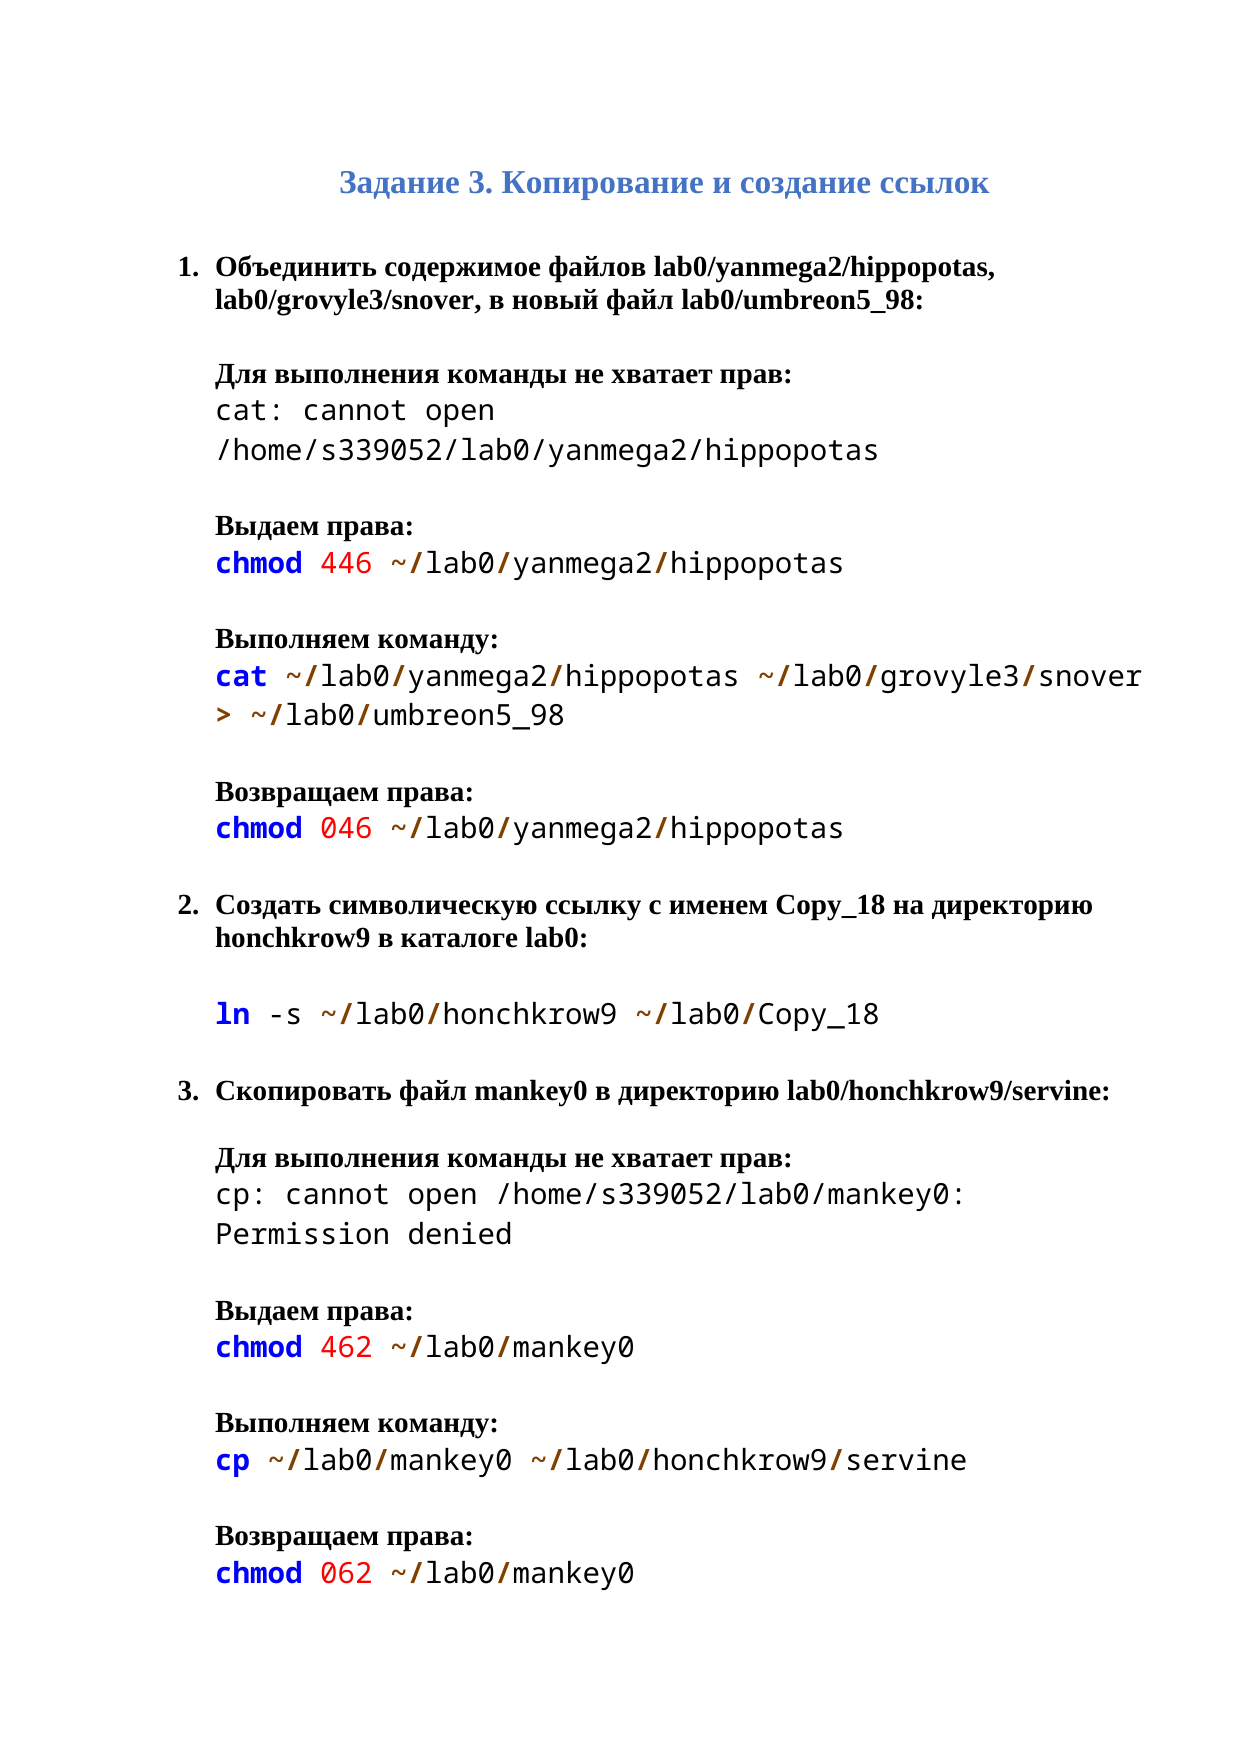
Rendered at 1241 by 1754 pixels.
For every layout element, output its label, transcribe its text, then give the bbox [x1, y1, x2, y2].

text Выполняем команду: [215, 621, 1152, 655]
list cp: cannot open /home/s339052/lab0/mankey0: Permission denied [215, 1173, 1152, 1253]
text chmod 046 ~/lab0/yanmega2/hippopotas [215, 807, 1152, 847]
list Объединить содержимое файлов lab0/yanmega2/hippopotas, lab0/grovyle3/snover, в новый файл lab0/umbreon5_98: [177, 249, 1152, 316]
text chmod 062 ~/lab0/mankey0 [215, 1552, 1152, 1592]
text Выдаем права: [215, 508, 1152, 542]
text chmod 446 ~/lab0/yanmega2/hippopotas [215, 542, 1152, 582]
text chmod 462 ~/lab0/mankey0 [215, 1326, 1152, 1366]
text cat ~/lab0/yanmega2/hippopotas ~/lab0/grovyle3/snover > ~/lab0/umbreon5_98 [215, 655, 1152, 734]
list ln -s ~/lab0/honchkrow9 ~/lab0/Copy_18 [215, 993, 1152, 1033]
text Возвращаем права: [215, 774, 1152, 807]
text Возвращаем права: [215, 1518, 1152, 1552]
list Создать символическую ссылку c именем Copy_18 на директорию honchkrow9 в каталоге lab0: [177, 887, 1152, 954]
text Задание 3. Копирование и создание ссылок [177, 162, 1152, 200]
list Для выполнения команды не хватает прав: [215, 1140, 1152, 1173]
list Cкопировать файл mankey0 в директорию lab0/honchkrow9/servine: [177, 1073, 1152, 1106]
text Выполняем команду: [215, 1406, 1152, 1439]
text Выдаем права: [215, 1293, 1152, 1326]
text cat: cannot open /home/s339052/lab0/yanmega2/hippopotas [215, 389, 1152, 469]
text cp ~/lab0/mankey0 ~/lab0/honchkrow9/servine [215, 1439, 1152, 1479]
text Для выполнения команды не хватает прав: [215, 356, 1152, 389]
